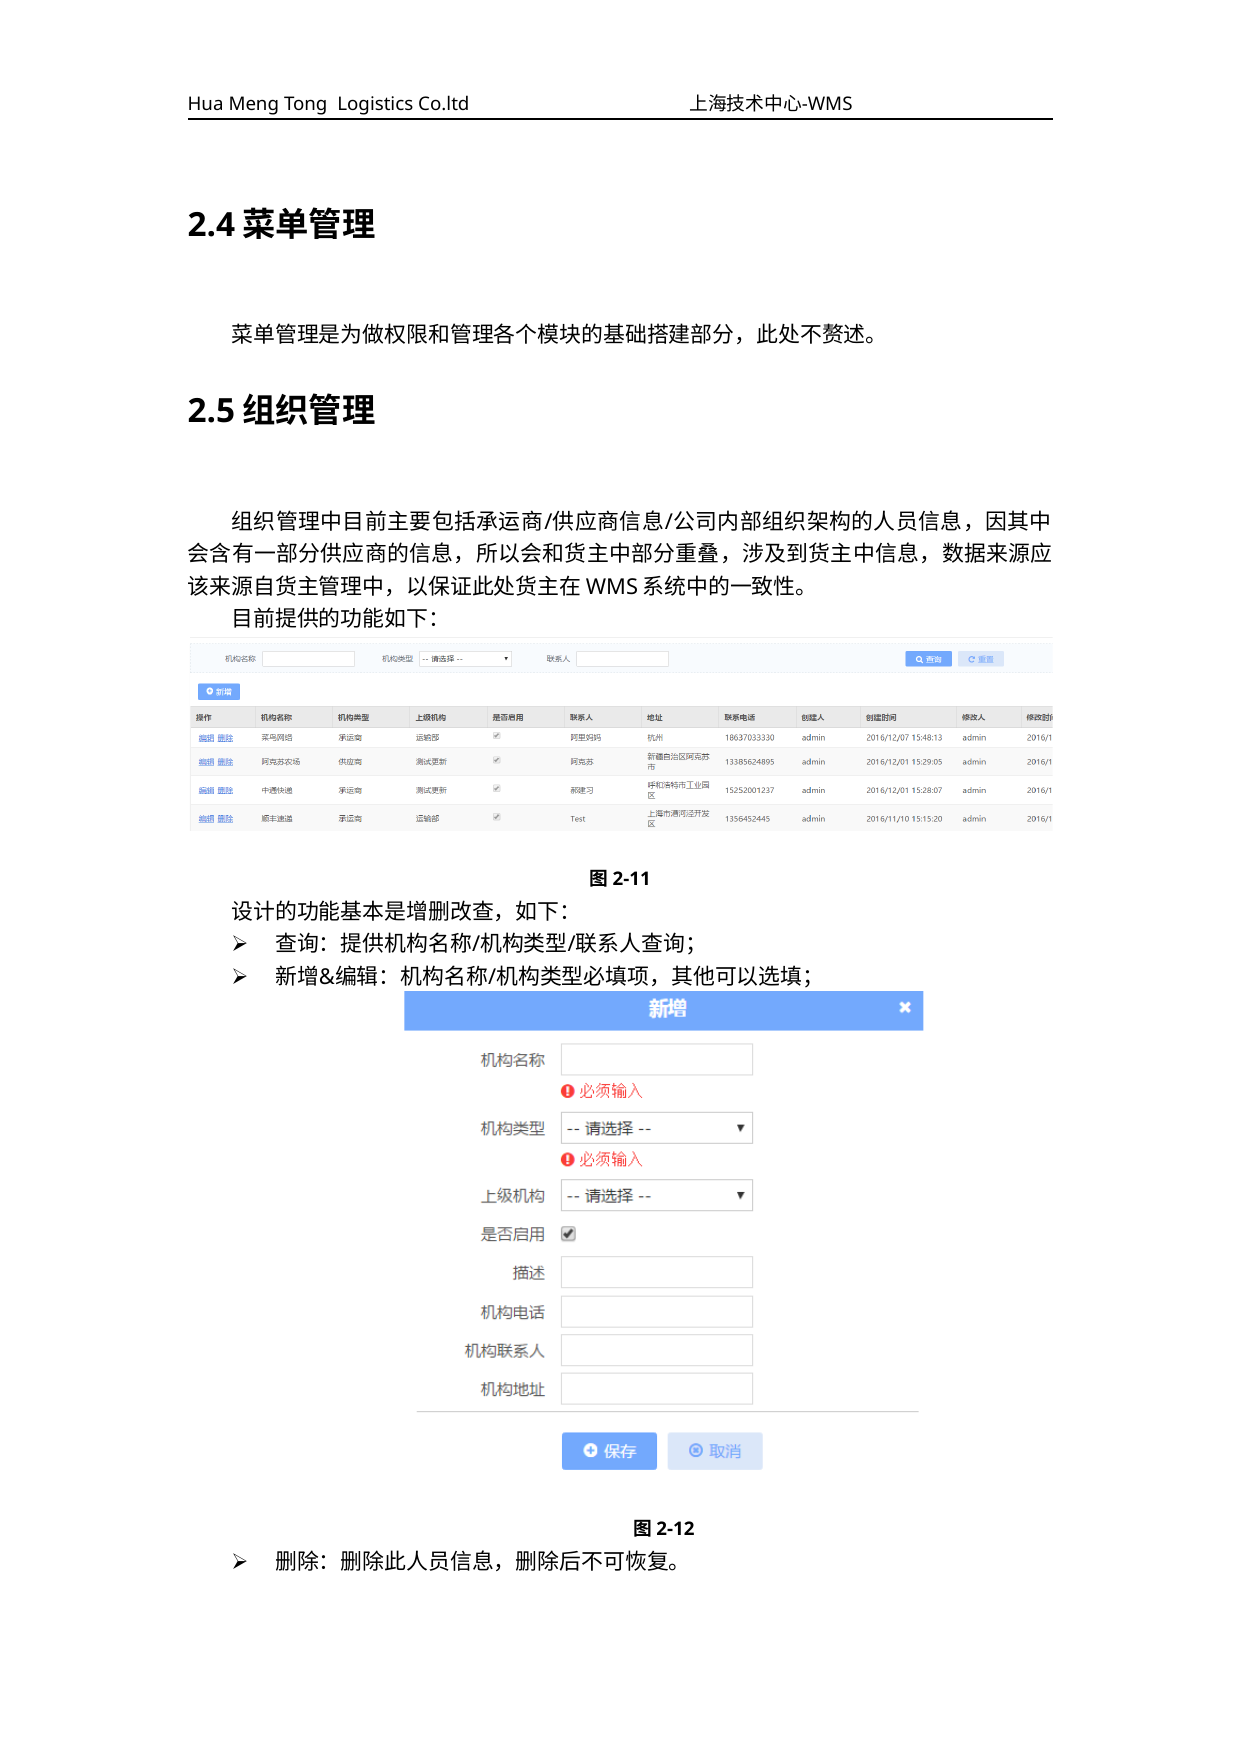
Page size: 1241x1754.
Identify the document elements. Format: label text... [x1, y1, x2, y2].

picture [187, 633, 1053, 831]
subtitle 2.5组织管理 [187, 376, 1053, 441]
list 删除：删除此人员信息，删除后不可恢复。 [231, 1543, 1053, 1576]
picture [404, 991, 924, 1487]
list 图 2-12 [275, 1511, 1053, 1543]
subtitle 2.4菜单管理 [187, 189, 1053, 254]
text 目前提供的功能如下： [187, 601, 1053, 633]
text 图 2-11 [187, 861, 1053, 893]
text 组织管理中目前主要包括承运商/供应商信息/公司内部组织架构的人员信息，因其中会含有一部分供应商的信息，所以会和货主中部分重叠，涉及到货主中信息，数据来源应该来源自货主管理中，以保证此处货主在WMS系统中的一致性。 [187, 503, 1053, 601]
list 查询：提供机构名称/机构类型/联系人查询； [231, 926, 1053, 958]
text 设计的功能基本是增删改查，如下： [187, 893, 1053, 926]
list 新增&编辑：机构名称/机构类型必填项，其他可以选填； [231, 958, 1053, 991]
text 菜单管理是为做权限和管理各个模块的基础搭建部分，此处不赘述。 [187, 316, 1053, 349]
